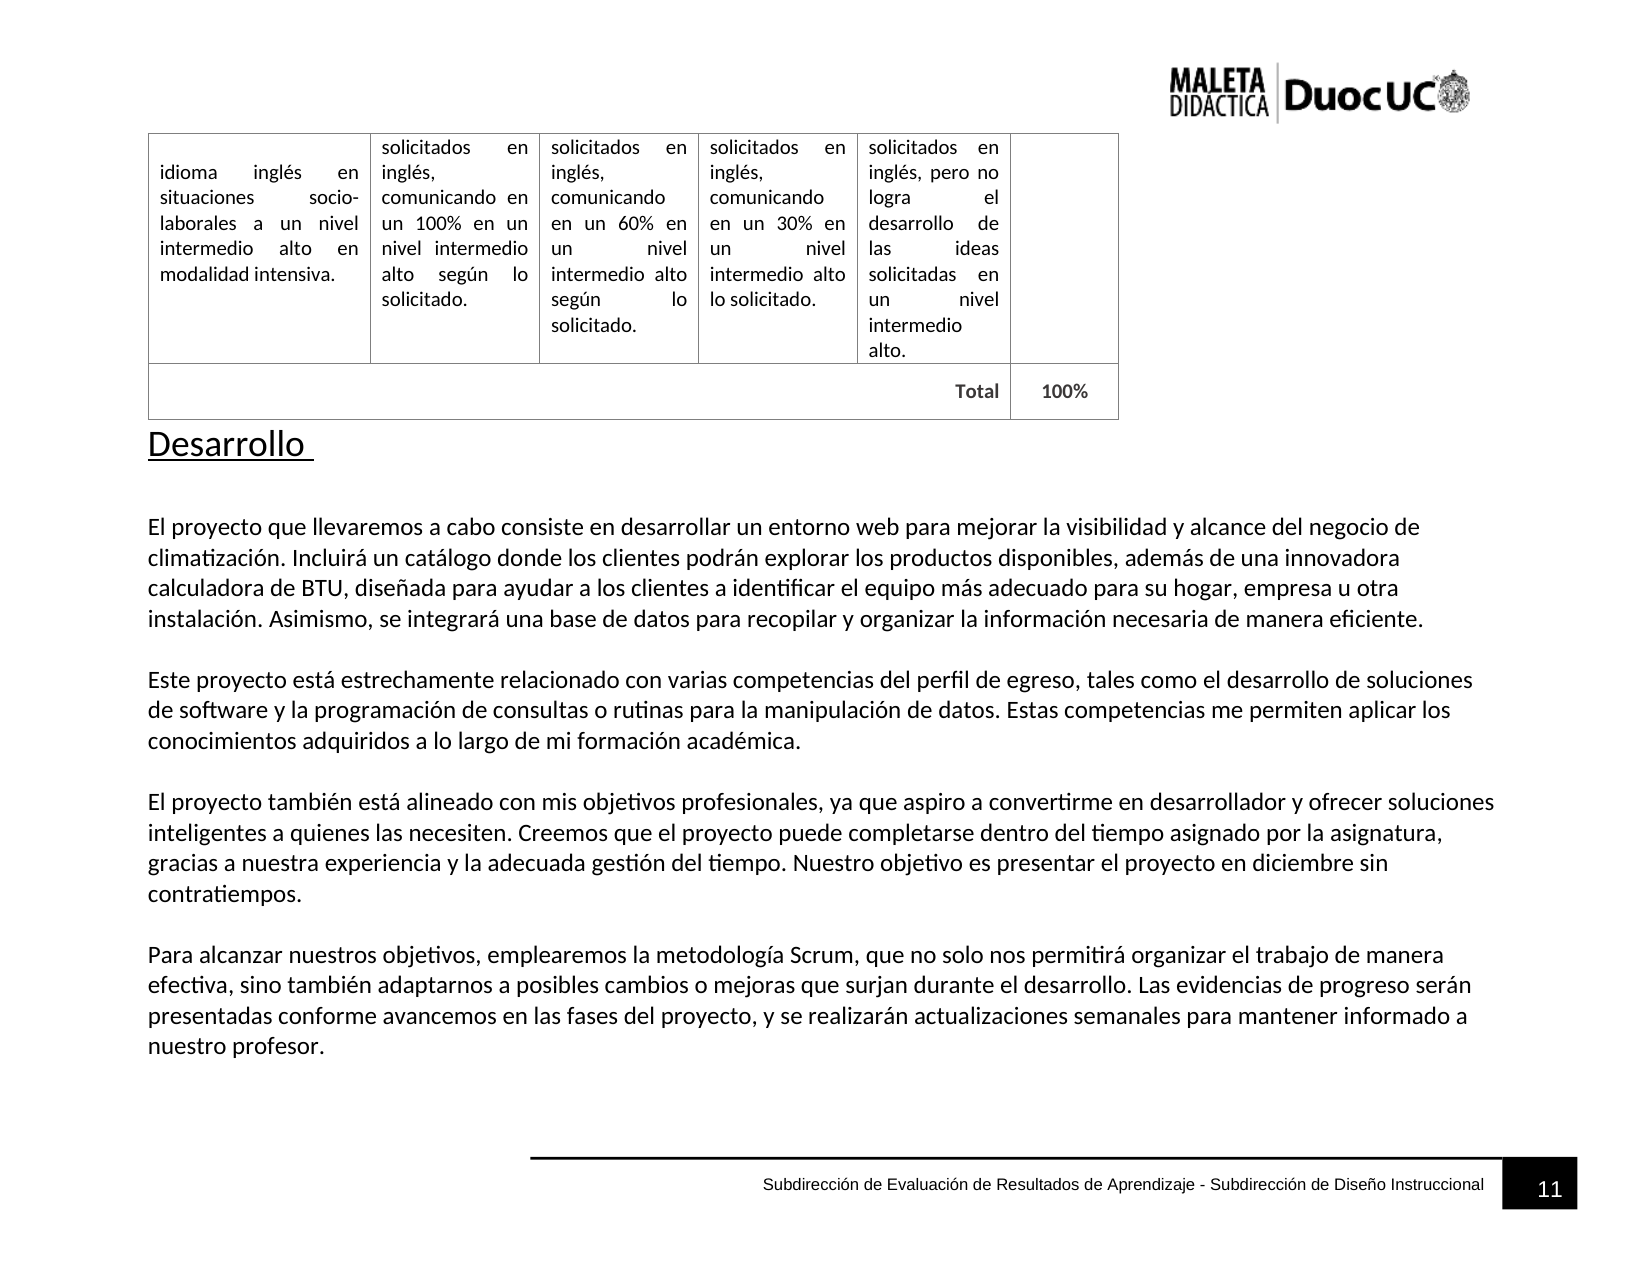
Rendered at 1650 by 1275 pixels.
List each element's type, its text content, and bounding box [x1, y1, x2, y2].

table_cell 10 [1011, 134, 1118, 363]
text El proyecto también está alineado con mis objetivos profesionales, ya que aspiro a convertirme en desarrollador y ofrecer soluciones inteligentes a quienes las necesiten. Creemos que el proyecto puede completarse dentro del tiempo asignado por la asignatura, gracias a nuestra experiencia y la adecuada gestión del tiempo. Nuestro objetivo es presentar el proyecto en diciembre sin contratiempos. [148, 786, 1502, 908]
table_cell Total [149, 364, 1010, 419]
text Desarrollo [148, 420, 1502, 466]
picture [1162, 54, 1478, 130]
table_cell Redacta los apartados solicitados en inglés, comunicando en un 30% en un nivel intermedio alto lo solicitado. [699, 134, 857, 363]
text El proyecto que llevaremos a cabo consiste en desarrollar un entorno web para mejorar la visibilidad y alcance del negocio de climatización. Incluirá un catálogo donde los clientes podrán explorar los productos disponibles, además de una innovadora calculadora de BTU, diseñada para ayudar a los clientes a identificar el equipo más adecuado para su hogar, empresa u otra instalación. Asimismo, se integrará una base de datos para recopilar y organizar la información necesaria de manera eficiente. [148, 512, 1502, 634]
text Este proyecto está estrechamente relacionado con varias competencias del perfil de egreso, tales como el desarrollo de soluciones de software y la programación de consultas o rutinas para la manipulación de datos. Estas competencias me permiten aplicar los conocimientos adquiridos a lo largo de mi formación académica. [148, 664, 1502, 756]
table_cell Redacta los apartados solicitados en inglés, comunicando en un 60% en un nivel intermedio alto según lo solicitado. [540, 134, 698, 363]
table_cell Redacta los apartados solicitados en inglés, pero no logra el desarrollo de las ideas solicitadas en un nivel intermedio alto. [858, 134, 1010, 363]
text Para alcanzar nuestros objetivos, emplearemos la metodología Scrum, que no solo nos permitirá organizar el trabajo de manera efectiva, sino también adaptarnos a posibles cambios o mejoras que surjan durante el desarrollo. Las evidencias de progreso serán presentadas conforme avancemos en las fases del proyecto, y se realizarán actualizaciones semanales para mantener informado a nuestro profesor. [148, 939, 1502, 1061]
table_cell 12. Comunica de forma escrita usando el idioma inglés en situaciones socio- laborales a un nivel intermedio alto en modalidad intensiva. [149, 134, 370, 363]
table_cell Redacta los apartados solicitados en inglés, comunicando en un 100% en un nivel intermedio alto según lo solicitado. [371, 134, 539, 363]
table_cell 100% [1011, 364, 1118, 419]
